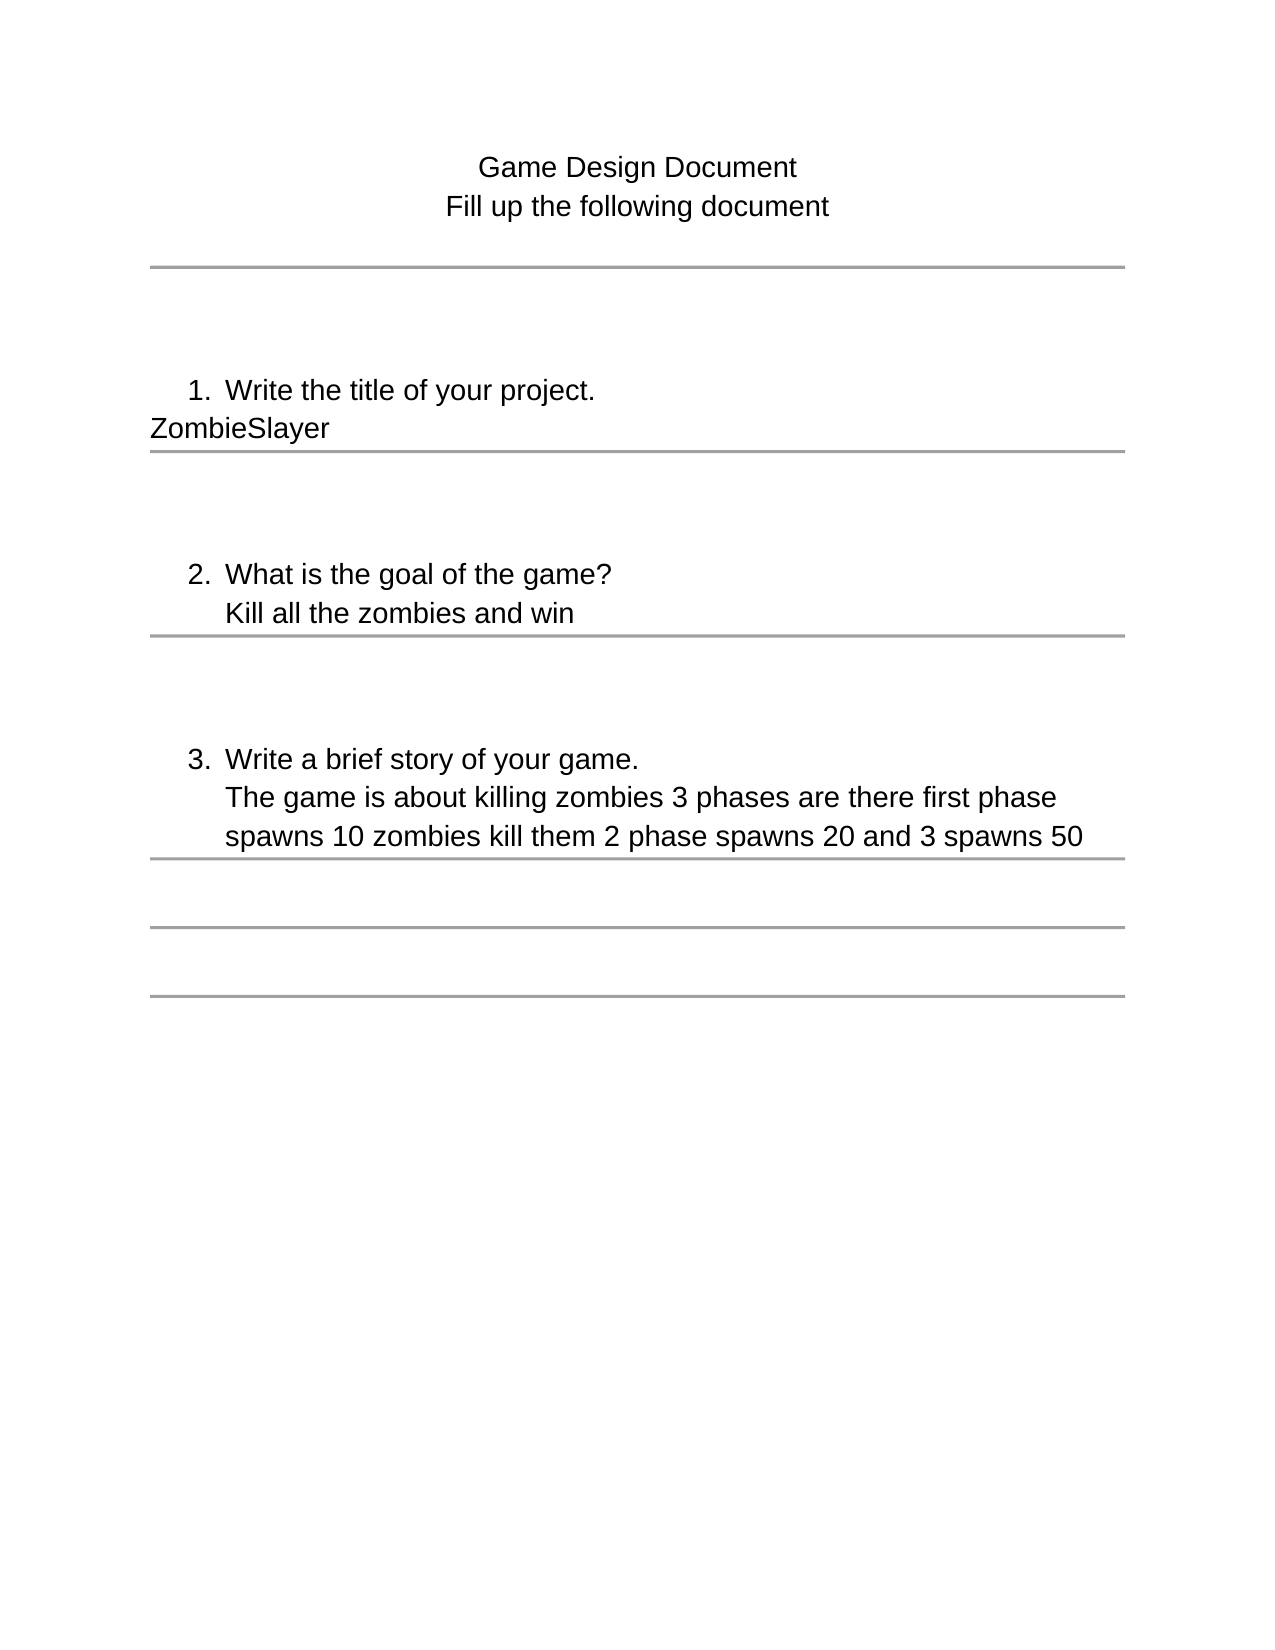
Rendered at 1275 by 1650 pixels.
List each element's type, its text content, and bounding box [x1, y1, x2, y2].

text The game is about killing zombies 3 phases are there first phase spawns 10 zombies kill them 2 phase spawns 20 and 3 spawns 50 [225, 780, 1125, 852]
text ZombieSlayer [150, 411, 1125, 445]
list Write the title of your project. [187, 373, 1125, 406]
text Kill all the zombies and win [225, 596, 1125, 629]
text Fill up the following document [150, 188, 1125, 222]
text Game Design Document [150, 150, 1125, 183]
list Write a brief story of your game. [187, 742, 1125, 775]
list What is the goal of the game? [187, 557, 1125, 591]
